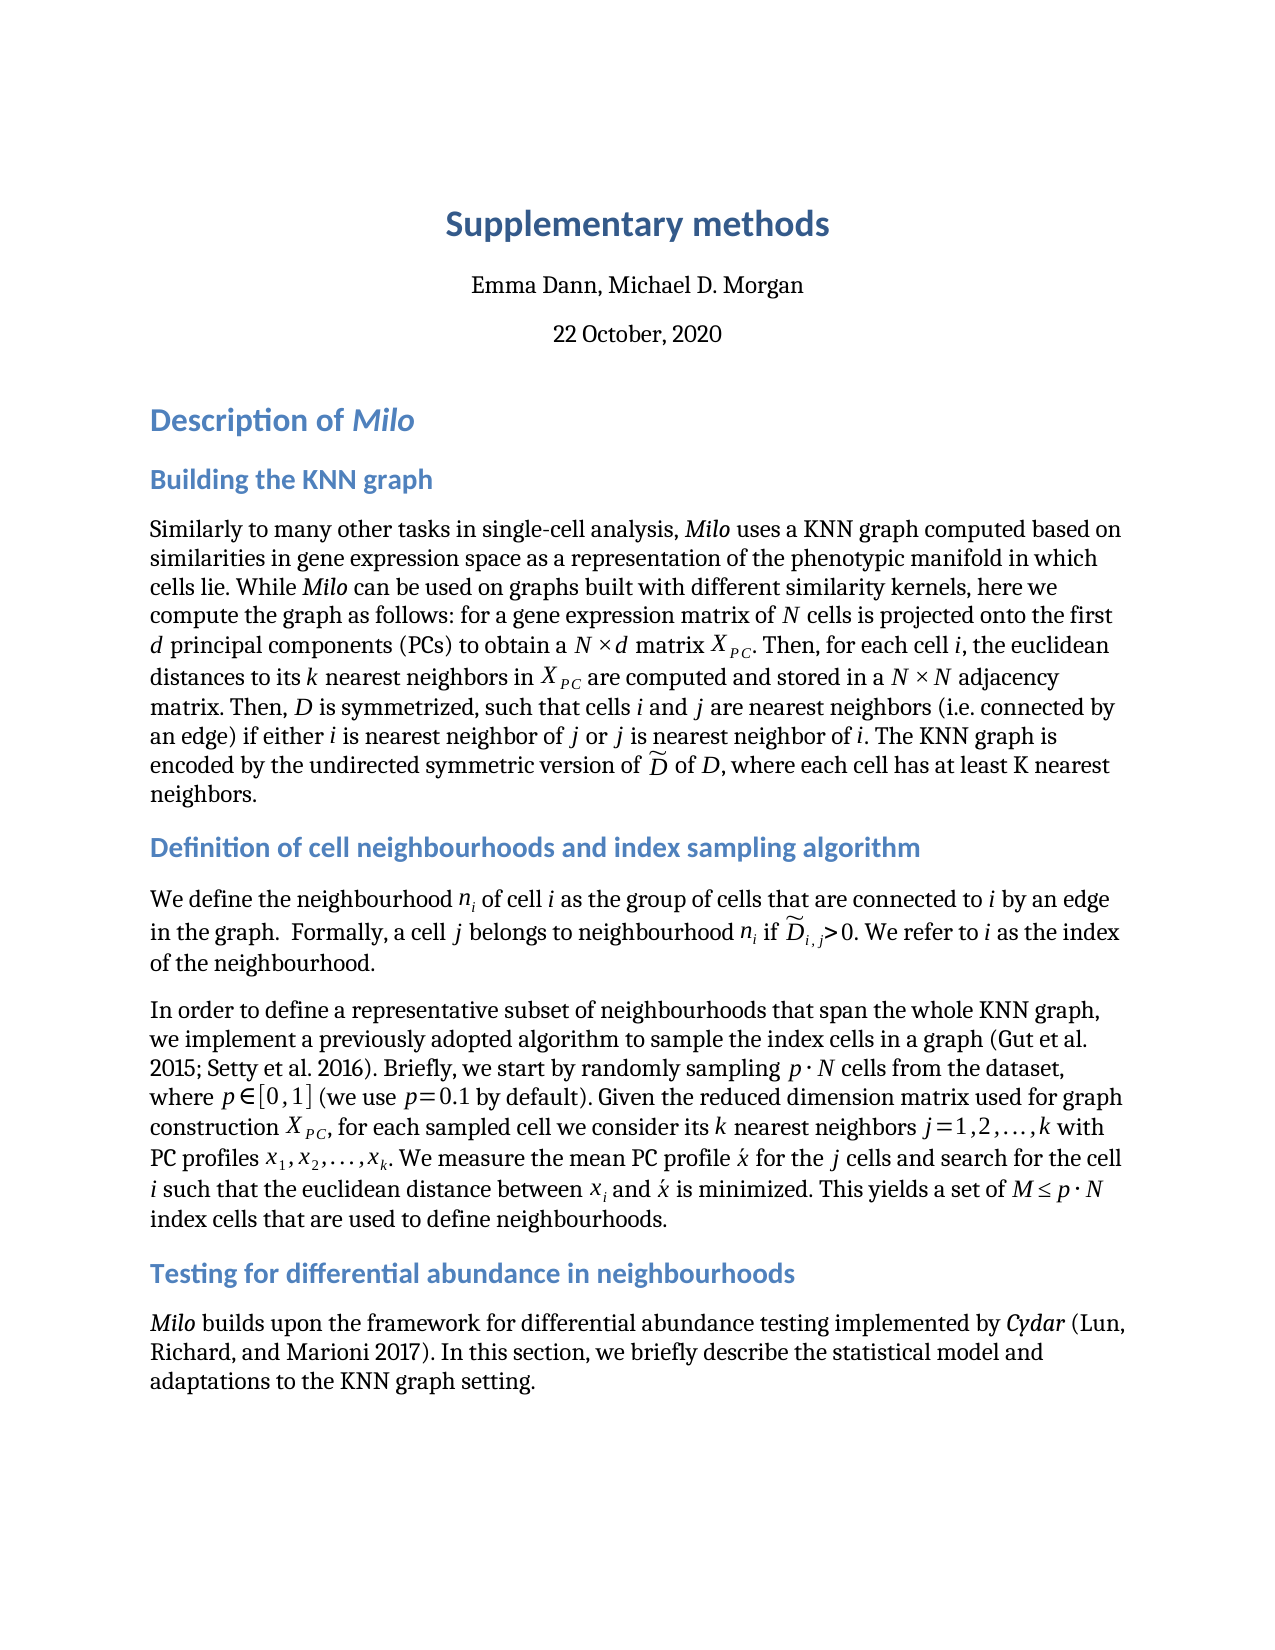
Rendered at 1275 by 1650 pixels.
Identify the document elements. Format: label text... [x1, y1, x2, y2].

subtitle Definition of cell neighbourhoods and index sampling algorithm [150, 829, 1125, 865]
subtitle Description of Milo [150, 399, 1125, 440]
text Emma Dann, Michael D. Morgan [150, 271, 1125, 299]
text In order to define a representative subset of neighbourhoods that span the whole KNN graph, we implement a previously adopted algorithm to sample the index cells in a graph (Gut et al. 2015; Setty et al. 2016). Briefly, we start by randomly sampling cells from the dataset, where (we use by default). Given the reduced dimension matrix used for graph construction , for each sampled cell we consider its nearest neighbors with PC profiles . We measure the mean PC profile for the cells and search for the cell such that the euclidean distance between and is minimized. This yields a set of index cells that are used to define neighbourhoods. [150, 996, 1125, 1234]
subtitle Testing for differential abundance in neighbourhoods [150, 1255, 1125, 1291]
subtitle Building the KNN graph [150, 461, 1125, 496]
text Similarly to many other tasks in single-cell analysis, Milo uses a KNN graph computed based on similarities in gene expression space as a representation of the phenotypic manifold in which cells lie. While Milo can be used on graphs built with different similarity kernels, here we compute the graph as follows: for a gene expression matrix of cells is projected onto the first principal components (PCs) to obtain a matrix . Then, for each cell , the euclidean distances to its nearest neighbors in are computed and stored in a adjacency matrix. Then, is symmetrized, such that cells and are nearest neighbors (i.e. connected by an edge) if either is nearest neighbor of or is nearest neighbor of . The KNN graph is encoded by the undirected symmetric version of of , where each cell has at least K nearest neighbors. [150, 515, 1125, 809]
text Milo builds upon the framework for differential abundance testing implemented by Cydar (Lun, Richard, and Marioni 2017). In this section, we briefly describe the statistical model and adaptations to the KNN graph setting. [150, 1309, 1125, 1396]
text We define the neighbourhood of cell as the group of cells that are connected to by an edge in the graph. Formally, a cell belongs to neighbourhood if . We refer to as the index of the neighbourhood. [150, 884, 1125, 977]
text 22 October, 2020 [150, 320, 1125, 349]
title Supplementary methods [150, 200, 1125, 246]
